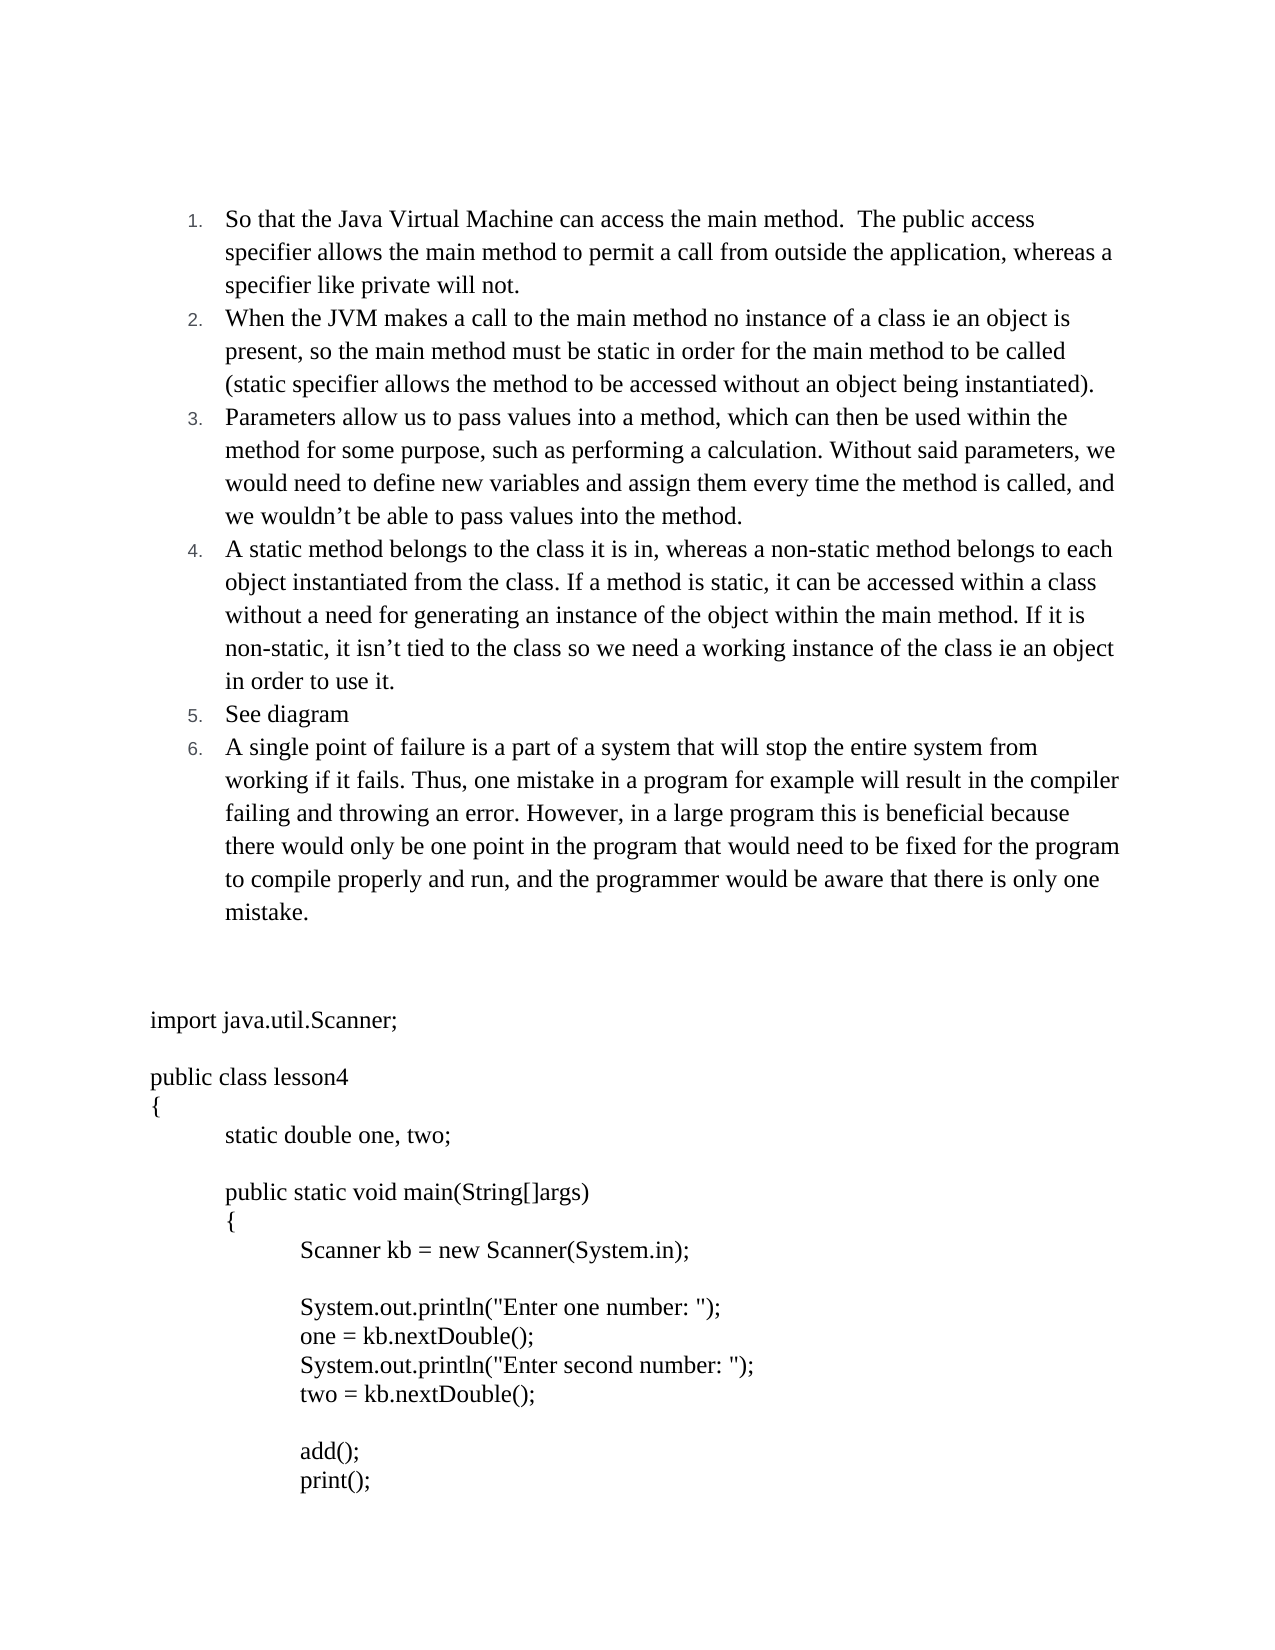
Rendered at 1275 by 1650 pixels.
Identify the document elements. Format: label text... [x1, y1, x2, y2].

text System.out.println("Enter one number: "); [150, 1292, 1125, 1321]
list See diagram [187, 699, 1125, 728]
text print(); [150, 1465, 1125, 1494]
text { [150, 1091, 1125, 1120]
text public class lesson4 [150, 1062, 1125, 1091]
text { [150, 1206, 1125, 1235]
list So that the Java Virtual Machine can access the main method. The public access specifier allows the main method to permit a call from outside the application, whereas a specifier like private will not. [187, 204, 1125, 299]
list When the JVM makes a call to the main method no instance of a class ie an object is present, so the main method must be static in order for the main method to be called (static specifier allows the method to be accessed without an object being instantiated). [187, 303, 1125, 398]
list A single point of failure is a part of a system that will stop the entire system from working if it fails. Thus, one mistake in a program for example will result in the compiler failing and throwing an error. However, in a large program this is beneficial because there would only be one point in the program that would need to be fixed for the program to compile properly and run, and the programmer would be aware that there is only one mistake. [187, 732, 1125, 926]
list A static method belongs to the class it is in, whereas a non-static method belongs to each object instantiated from the class. If a method is static, it can be accessed within a class without a need for generating an instance of the object within the main method. If it is non-static, it isn’t tied to the class so we need a working instance of the class ie an object in order to use it. [187, 534, 1125, 695]
text public static void main(String[]args) [150, 1177, 1125, 1206]
text static double one, two; [150, 1120, 1125, 1149]
text System.out.println("Enter second number: "); [150, 1350, 1125, 1379]
text Scanner kb = new Scanner(System.in); [150, 1235, 1125, 1264]
text add(); [150, 1436, 1125, 1465]
text import java.util.Scanner; [150, 1005, 1125, 1034]
list Parameters allow us to pass values into a method, which can then be used within the method for some purpose, such as performing a calculation. Without said parameters, we would need to define new variables and assign them every time the method is called, and we wouldn’t be able to pass values into the method. [187, 402, 1125, 530]
text one = kb.nextDouble(); [150, 1321, 1125, 1350]
text two = kb.nextDouble(); [150, 1379, 1125, 1407]
